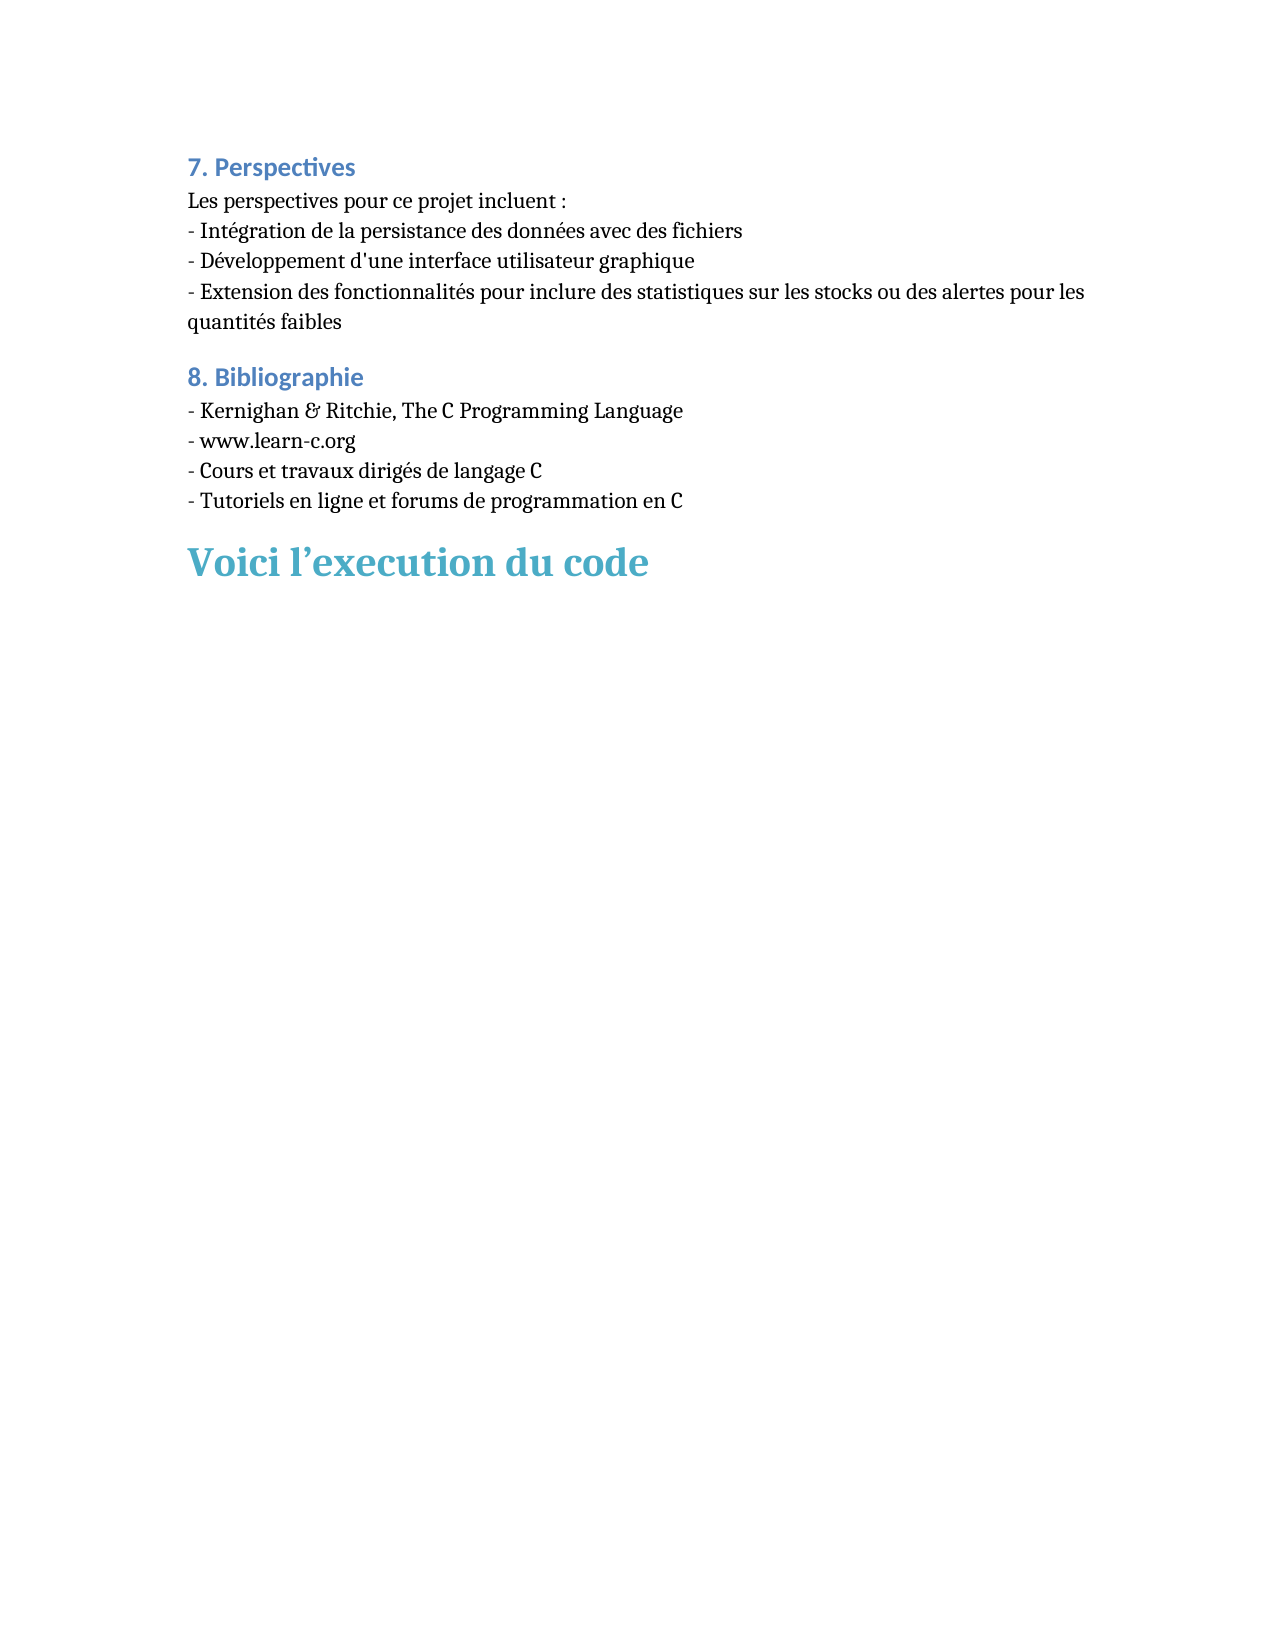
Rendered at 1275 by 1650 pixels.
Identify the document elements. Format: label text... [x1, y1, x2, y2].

text Les perspectives pour ce projet incluent : - Intégration de la persistance des données avec des fichiers - Développement d'une interface utilisateur graphique - Extension des fonctionnalités pour inclure des statistiques sur les stocks ou des alertes pour les quantités faibles [187, 188, 1087, 335]
text Voici l’execution du code [187, 539, 1087, 587]
subtitle 7. Perspectives [187, 150, 1087, 183]
subtitle 8. Bibliographie [187, 360, 1087, 393]
text - Kernighan & Ritchie, The C Programming Language - www.learn-c.org - Cours et travaux dirigés de langage C - Tutoriels en ligne et forums de programmation en C [187, 398, 1087, 515]
